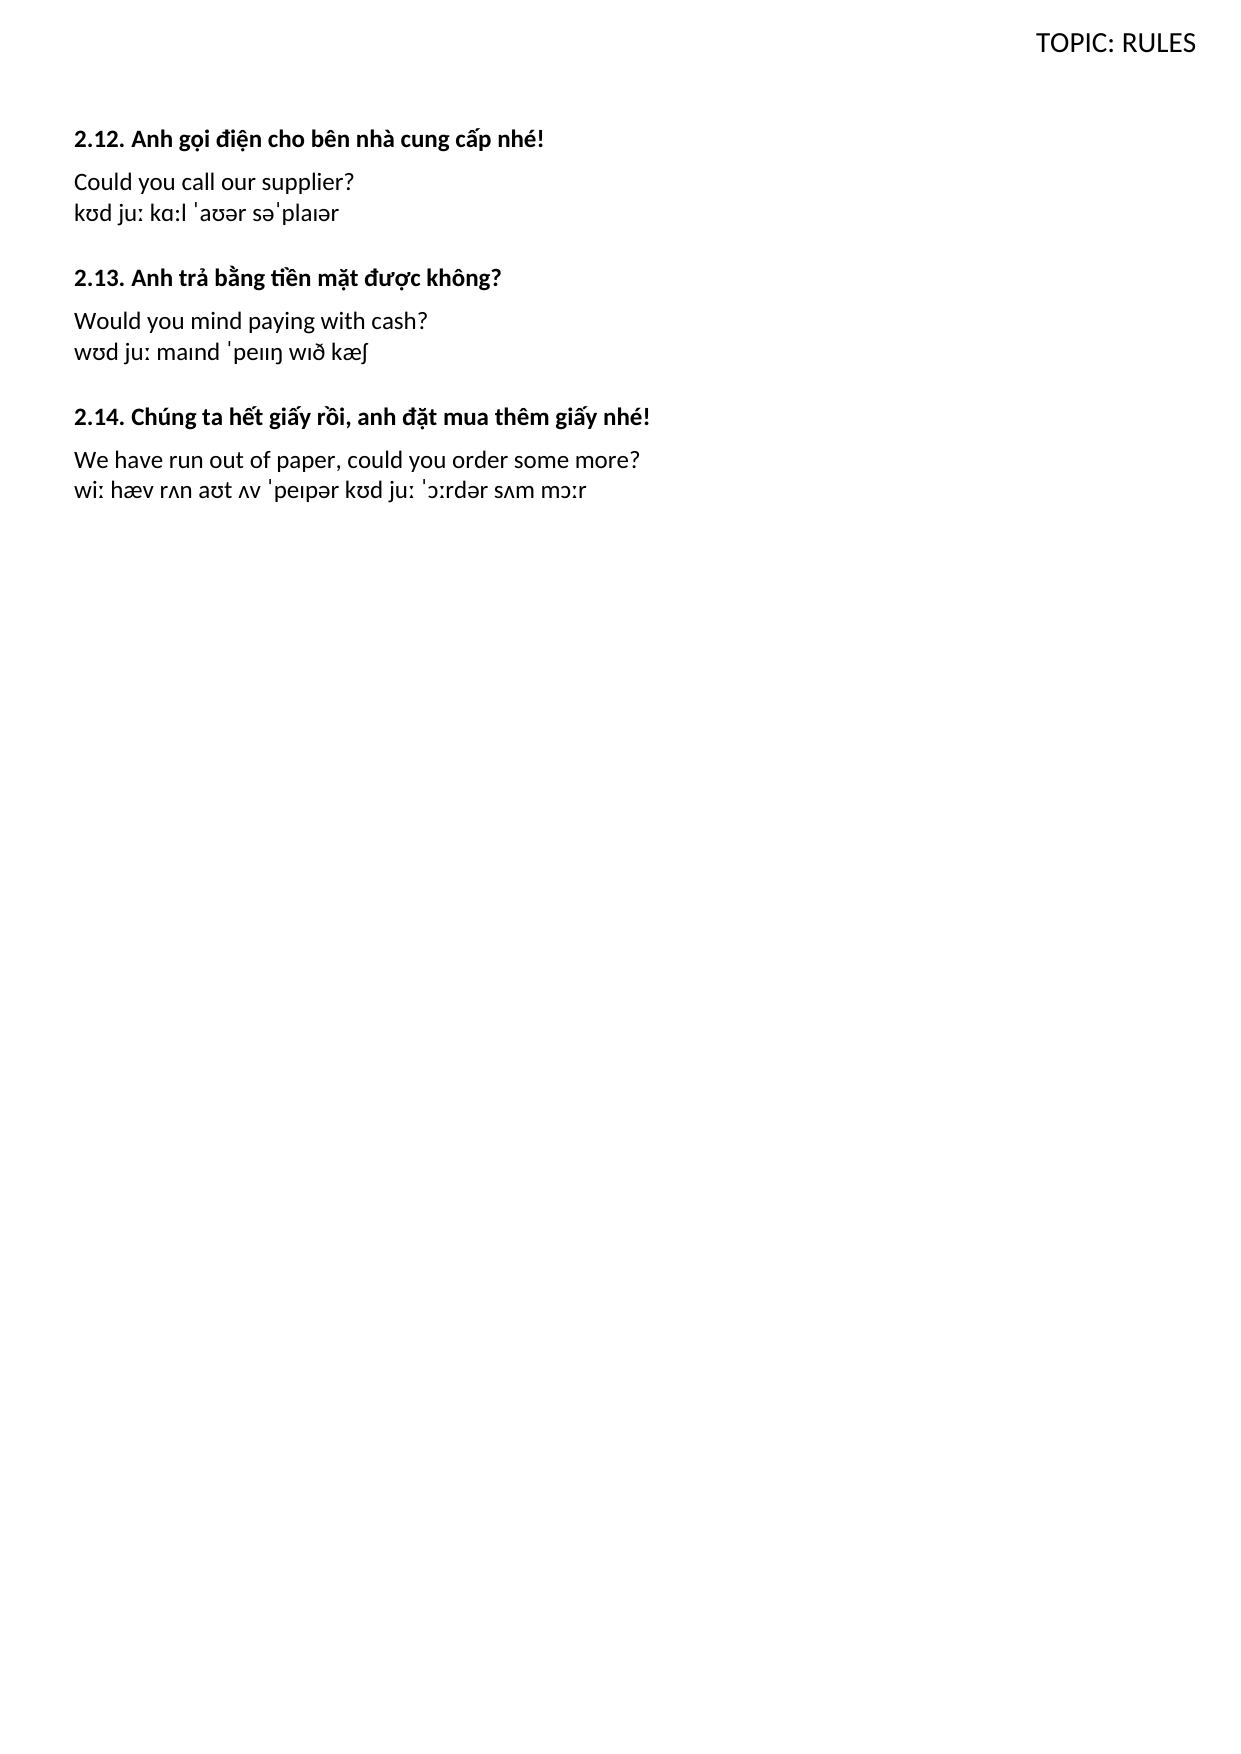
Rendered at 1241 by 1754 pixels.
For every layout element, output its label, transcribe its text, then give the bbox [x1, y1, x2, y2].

text Could you call our supplier? [74, 166, 1196, 197]
text wʊd juː maɪnd ˈpeɪɪŋ wɪð kæʃ [74, 336, 1196, 366]
subtitle 2.13. Anh trả bằng tiền mặt được không? [74, 262, 1196, 293]
text Would you mind paying with cash? [74, 305, 1196, 336]
text kʊd juː kɑ:l ˈaʊər səˈplaɪər [74, 197, 1196, 227]
subtitle 2.14. Chúng ta hết giấy rồi, anh đặt mua thêm giấy nhé! [74, 401, 1196, 431]
text We have run out of paper, could you order some more? [74, 444, 1196, 474]
subtitle 2.12. Anh gọi điện cho bên nhà cung cấp nhé! [74, 123, 1196, 154]
text wiː hæv rʌn aʊt ʌv ˈpeɪpər kʊd juː ˈɔːrdər sʌm mɔːr [74, 474, 1196, 505]
